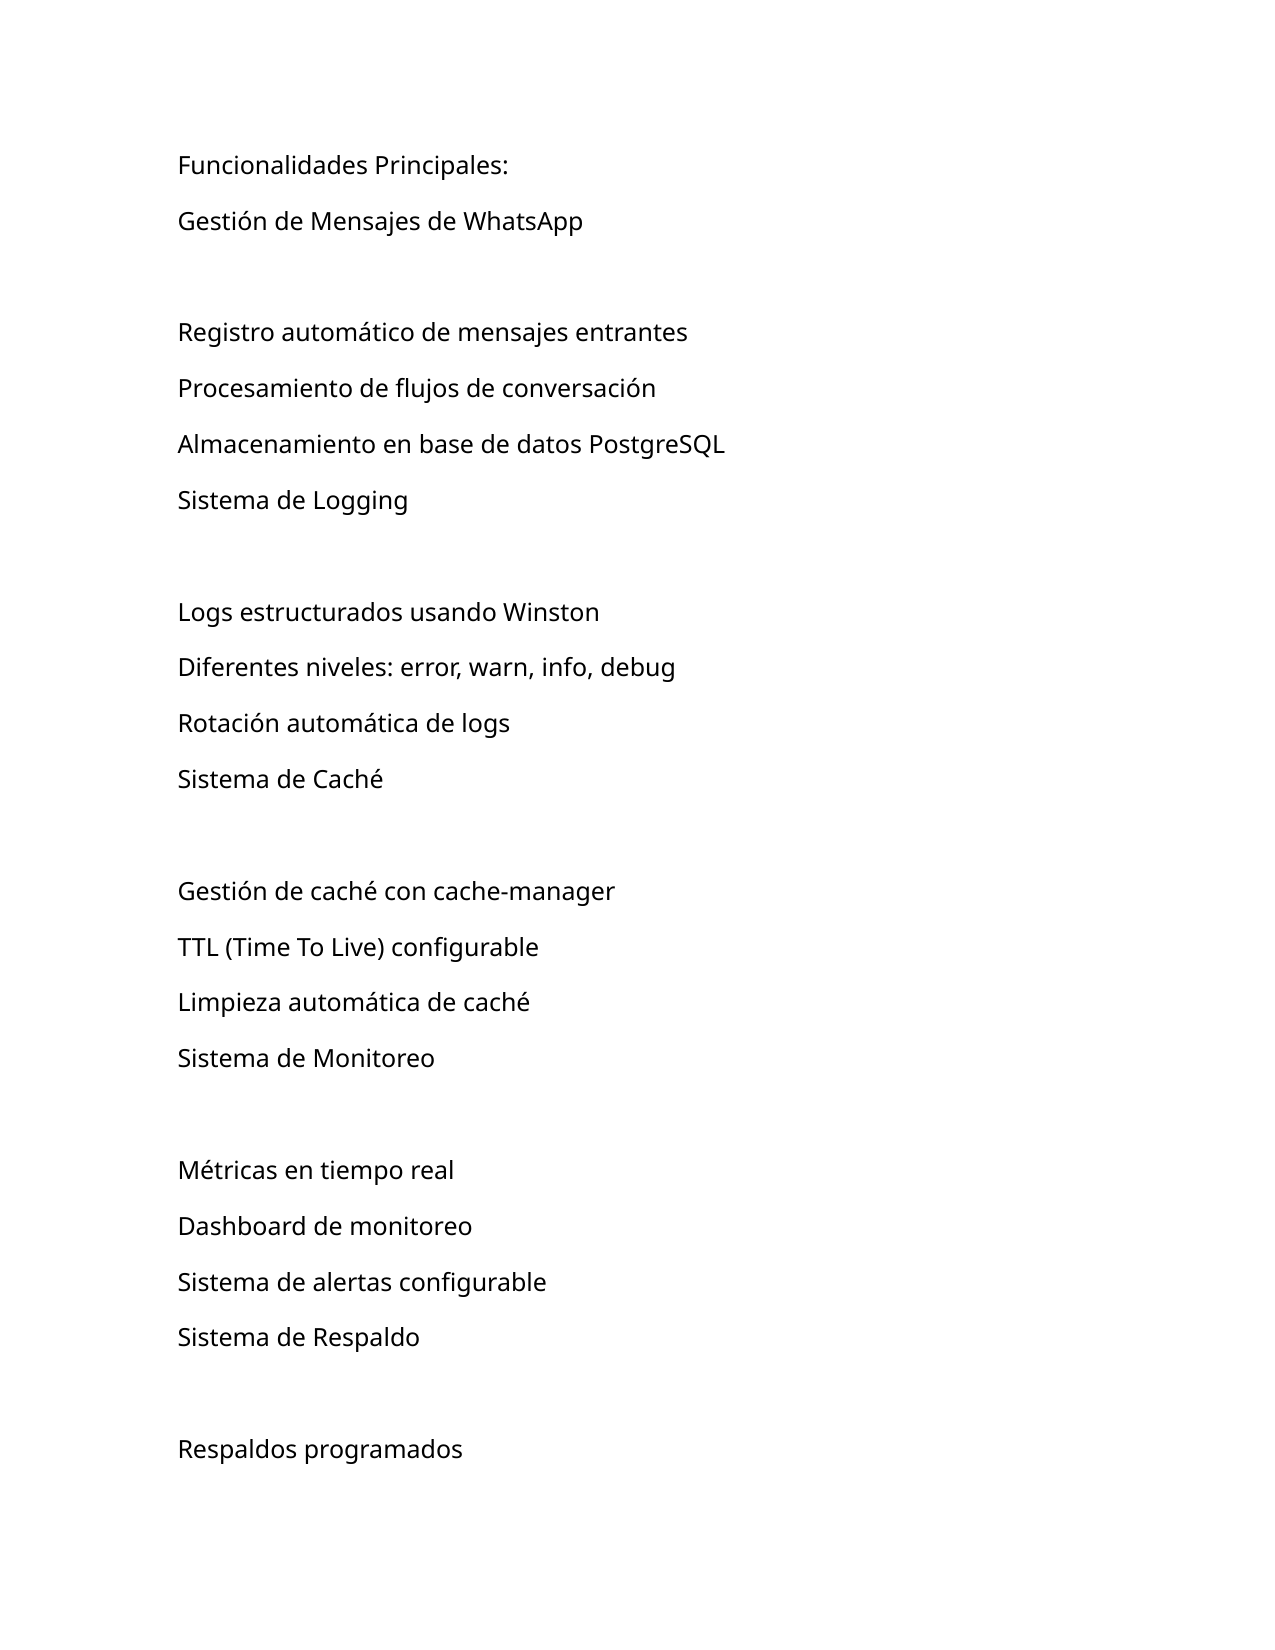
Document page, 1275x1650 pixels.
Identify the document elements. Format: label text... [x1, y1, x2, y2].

text Respaldos programados [177, 1432, 1098, 1466]
text Sistema de Respaldo [177, 1320, 1098, 1354]
text Funcionalidades Principales: [177, 148, 1098, 182]
text Gestión de Mensajes de WhatsApp [177, 203, 1098, 237]
text Registro automático de mensajes entrantes [177, 315, 1098, 349]
text TTL (Time To Live) configurable [177, 929, 1098, 963]
text Sistema de Caché [177, 762, 1098, 796]
text Sistema de Monitoreo [177, 1041, 1098, 1075]
text Logs estructurados usando Winston [177, 594, 1098, 628]
text Gestión de caché con cache-manager [177, 873, 1098, 907]
text Dashboard de monitoreo [177, 1208, 1098, 1242]
text Diferentes niveles: error, warn, info, debug [177, 650, 1098, 684]
text Procesamiento de flujos de conversación [177, 371, 1098, 405]
text Limpieza automática de caché [177, 985, 1098, 1019]
text Sistema de alertas configurable [177, 1264, 1098, 1298]
text Sistema de Logging [177, 483, 1098, 517]
text Métricas en tiempo real [177, 1153, 1098, 1187]
text Rotación automática de logs [177, 706, 1098, 740]
text Almacenamiento en base de datos PostgreSQL [177, 427, 1098, 461]
